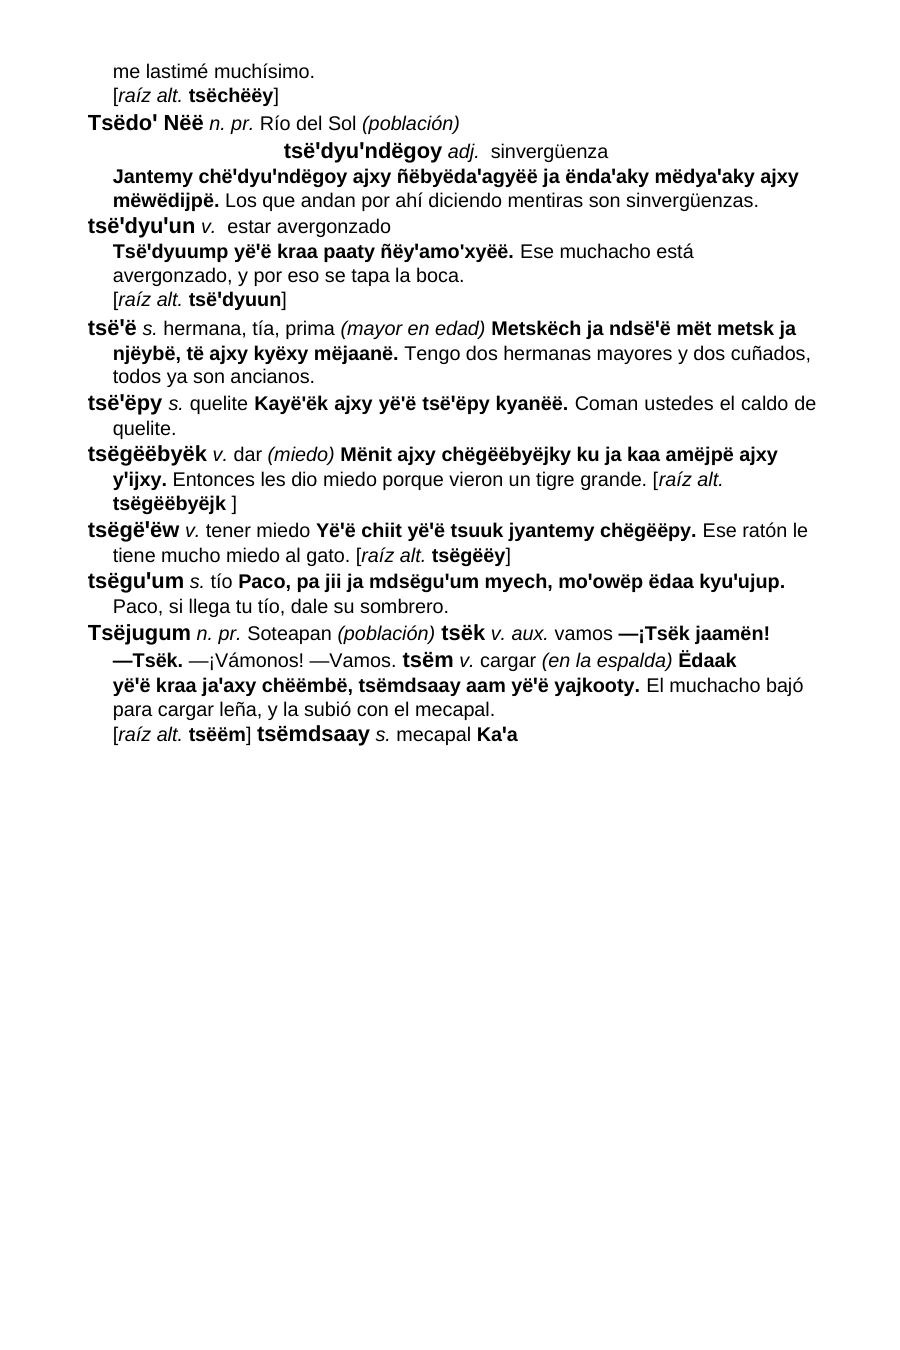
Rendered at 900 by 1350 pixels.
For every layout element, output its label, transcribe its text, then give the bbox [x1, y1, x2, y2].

text [raíz alt. tsëchëëy] [113, 84, 839, 107]
text yëꞌë kraa jaꞌaxy chëëmbë, tsëmdsaay aam yëꞌë yajkooty. El muchacho bajó para cargar leña, y la subió con el mecapal. [113, 674, 827, 720]
text Tsëjugum n. pr. Soteapan (población) tsëk v. aux. vamos —¡Tsëk jaamën! [88, 620, 829, 645]
text Tsëdoꞌ Nëë n. pr. Río del Sol (población) [88, 110, 754, 135]
text tsëguꞌum s. tío Paco, pa jii ja mdsëguꞌum myech, moꞌowëp ëdaa kyuꞌujup. Paco, si llega tu tío, dale su sombrero. [88, 568, 827, 618]
text tsëꞌëpy s. quelite Kayë'ëk ajxy yë'ë tsëꞌëpy kyanëë. Coman ustedes el caldo de quelite. [88, 389, 817, 439]
text tsëꞌdyuꞌun v. estar avergonzado [88, 213, 839, 239]
text [raíz alt. tsëꞌdyuun] [113, 288, 839, 311]
text tsëꞌdyuꞌndëgoy adj. sinvergüenza [88, 138, 804, 163]
text tsëgëëbyëk v. dar (miedo) Mënit ajxy chëgëëbyëjky ku ja kaa amëjpë ajxy yꞌijxy. Entonces les dio miedo porque vieron un tigre grande. [raíz alt. tsëgëëbyëjk ] [88, 441, 833, 515]
text [raíz alt. tsëëm] tsëmdsaay s. mecapal Kaꞌa [88, 721, 748, 747]
text —Tsëk. —¡Vámonos! —Vamos. tsëm v. cargar (en la espalda) Ëdaak [88, 647, 821, 672]
text tsëgëꞌëw v. tener miedo Yëꞌë chiit yëꞌë tsuuk jyantemy chëgëëpy. Ese ratón le tiene mucho miedo al gato. [raíz alt. tsëgëëy] [88, 517, 833, 566]
text tsëꞌë s. hermana, tía, prima (mayor en edad) Metskëch ja ndsëꞌë mët metsk ja njëybë, të ajxy kyëxy mëjaanë. Tengo dos hermanas mayores y dos cuñados, todos ya son ancianos. [88, 315, 827, 388]
text Tsëꞌdyuump yëꞌë kraa paaty ñëyꞌamo'xyëë. Ese muchacho está avergonzado, y por eso se tapa la boca. [113, 240, 812, 287]
text Jantemy chëꞌdyuꞌndëgoy ajxy ñëbyëdaꞌagyëë ja ëndaꞌaky mëdyaꞌaky ajxy mëwëdijpë. Los que andan por ahí diciendo mentiras son sinvergüenzas. [113, 165, 825, 212]
text me lastimé muchísimo. [113, 60, 839, 83]
